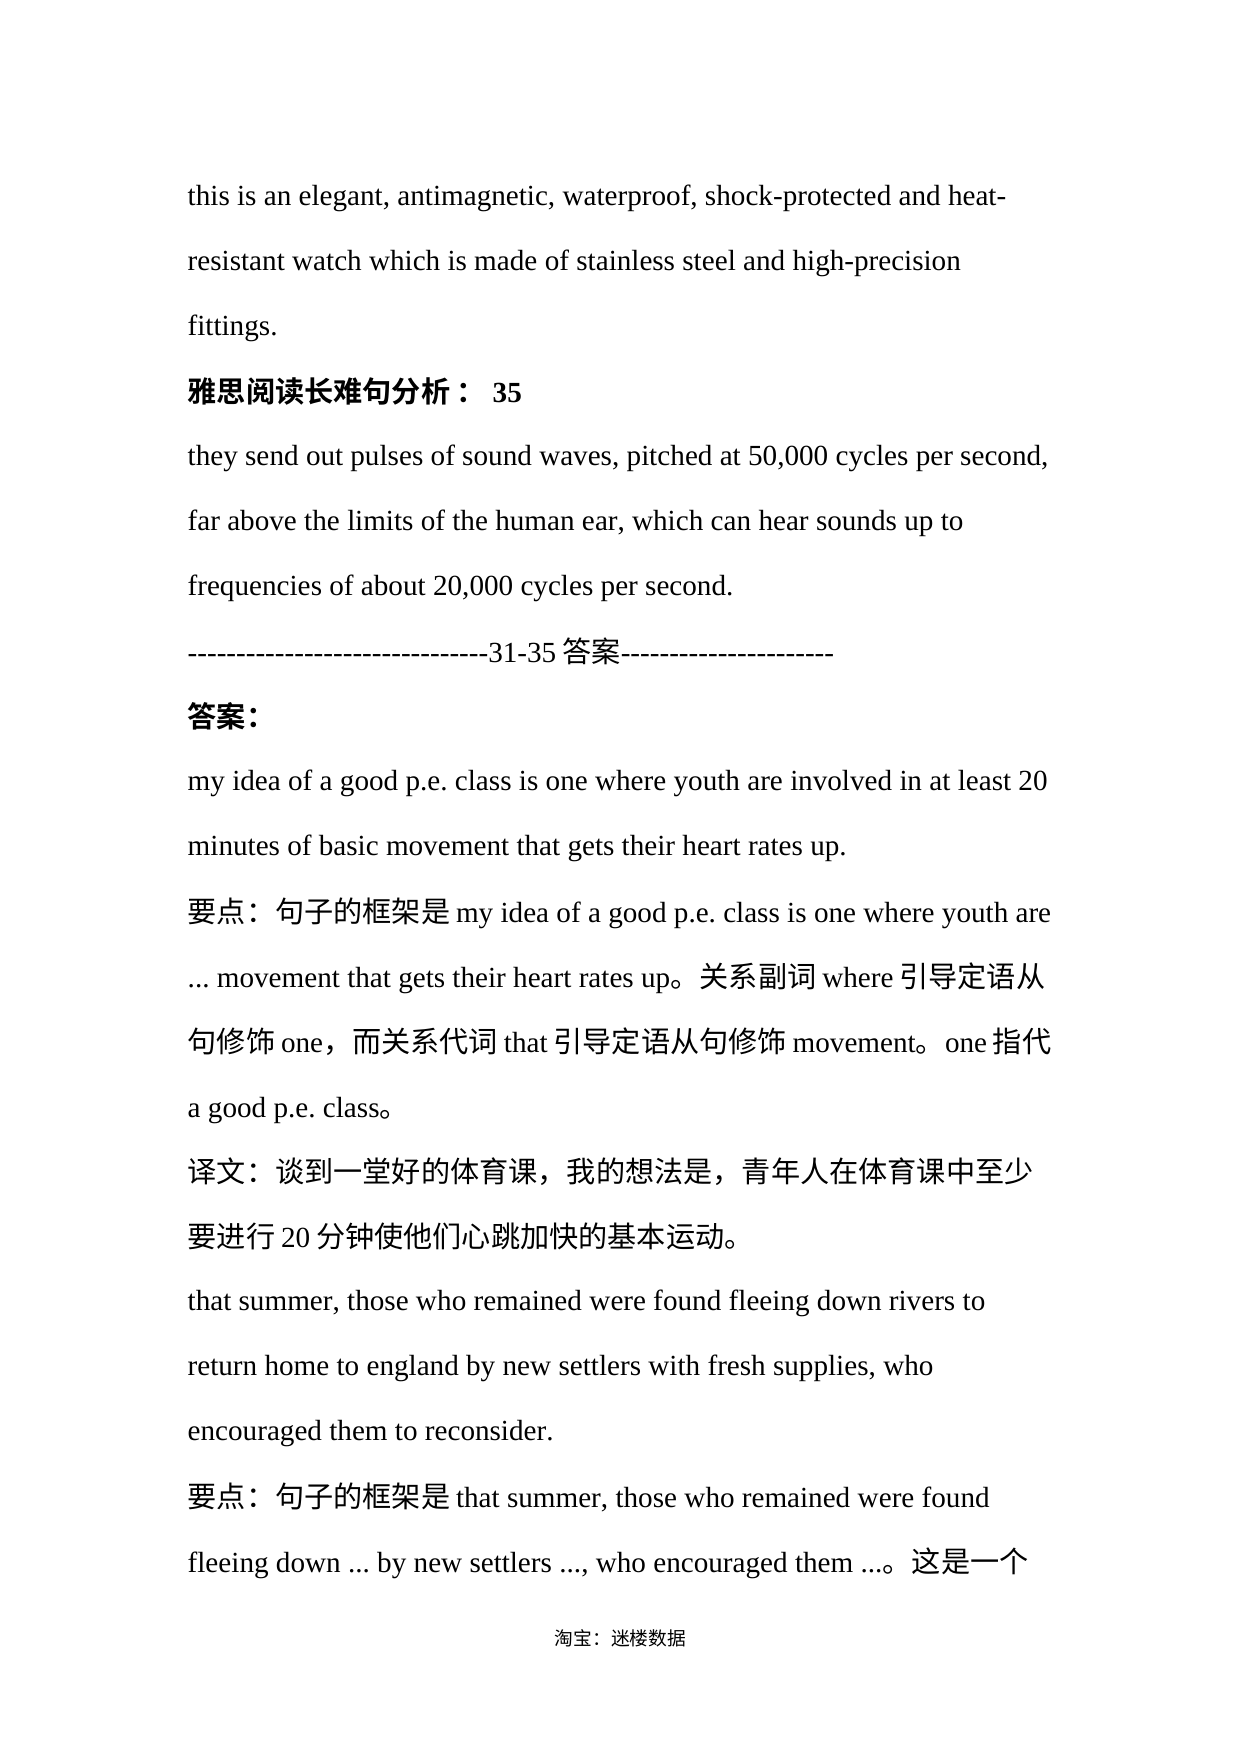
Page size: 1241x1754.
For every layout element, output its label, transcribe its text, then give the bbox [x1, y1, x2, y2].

text they send out pulses of sound waves, pitched at 50,000 cycles per second, far above the limits of the human ear, which can hear sounds up to frequencies of about 20,000 cycles per second. [187, 422, 1053, 617]
text 要点：句子的框架是my idea of a good p.e. class is one where youth are ... movement that gets their heart rates up。关系副词where引导定语从句修饰one，而关系代词that引导定语从句修饰movement。one指代a good p.e. class。 [187, 877, 1053, 1137]
text this is an elegant, antimagnetic, waterproof, shock-protected and heat-resistant watch which is made of stainless steel and high-precision fittings. [187, 162, 1053, 357]
text that summer, those who remained were found fleeing down rivers to return home to england by new settlers with fresh supplies, who encouraged them to reconsider. [187, 1267, 1053, 1462]
text 译文：谈到一堂好的体育课，我的想法是，青年人在体育课中至少要进行20分钟使他们心跳加快的基本运动。 [187, 1137, 1053, 1267]
text my idea of a good p.e. class is one where youth are involved in at least 20 minutes of basic movement that gets their heart rates up. [187, 747, 1053, 877]
text 雅思阅读长难句分析 ： 35 [187, 357, 1053, 422]
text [187, 1462, 1053, 1592]
text -------------------------------31-35答案---------------------- [187, 617, 1053, 682]
text 答案： [187, 682, 1053, 747]
